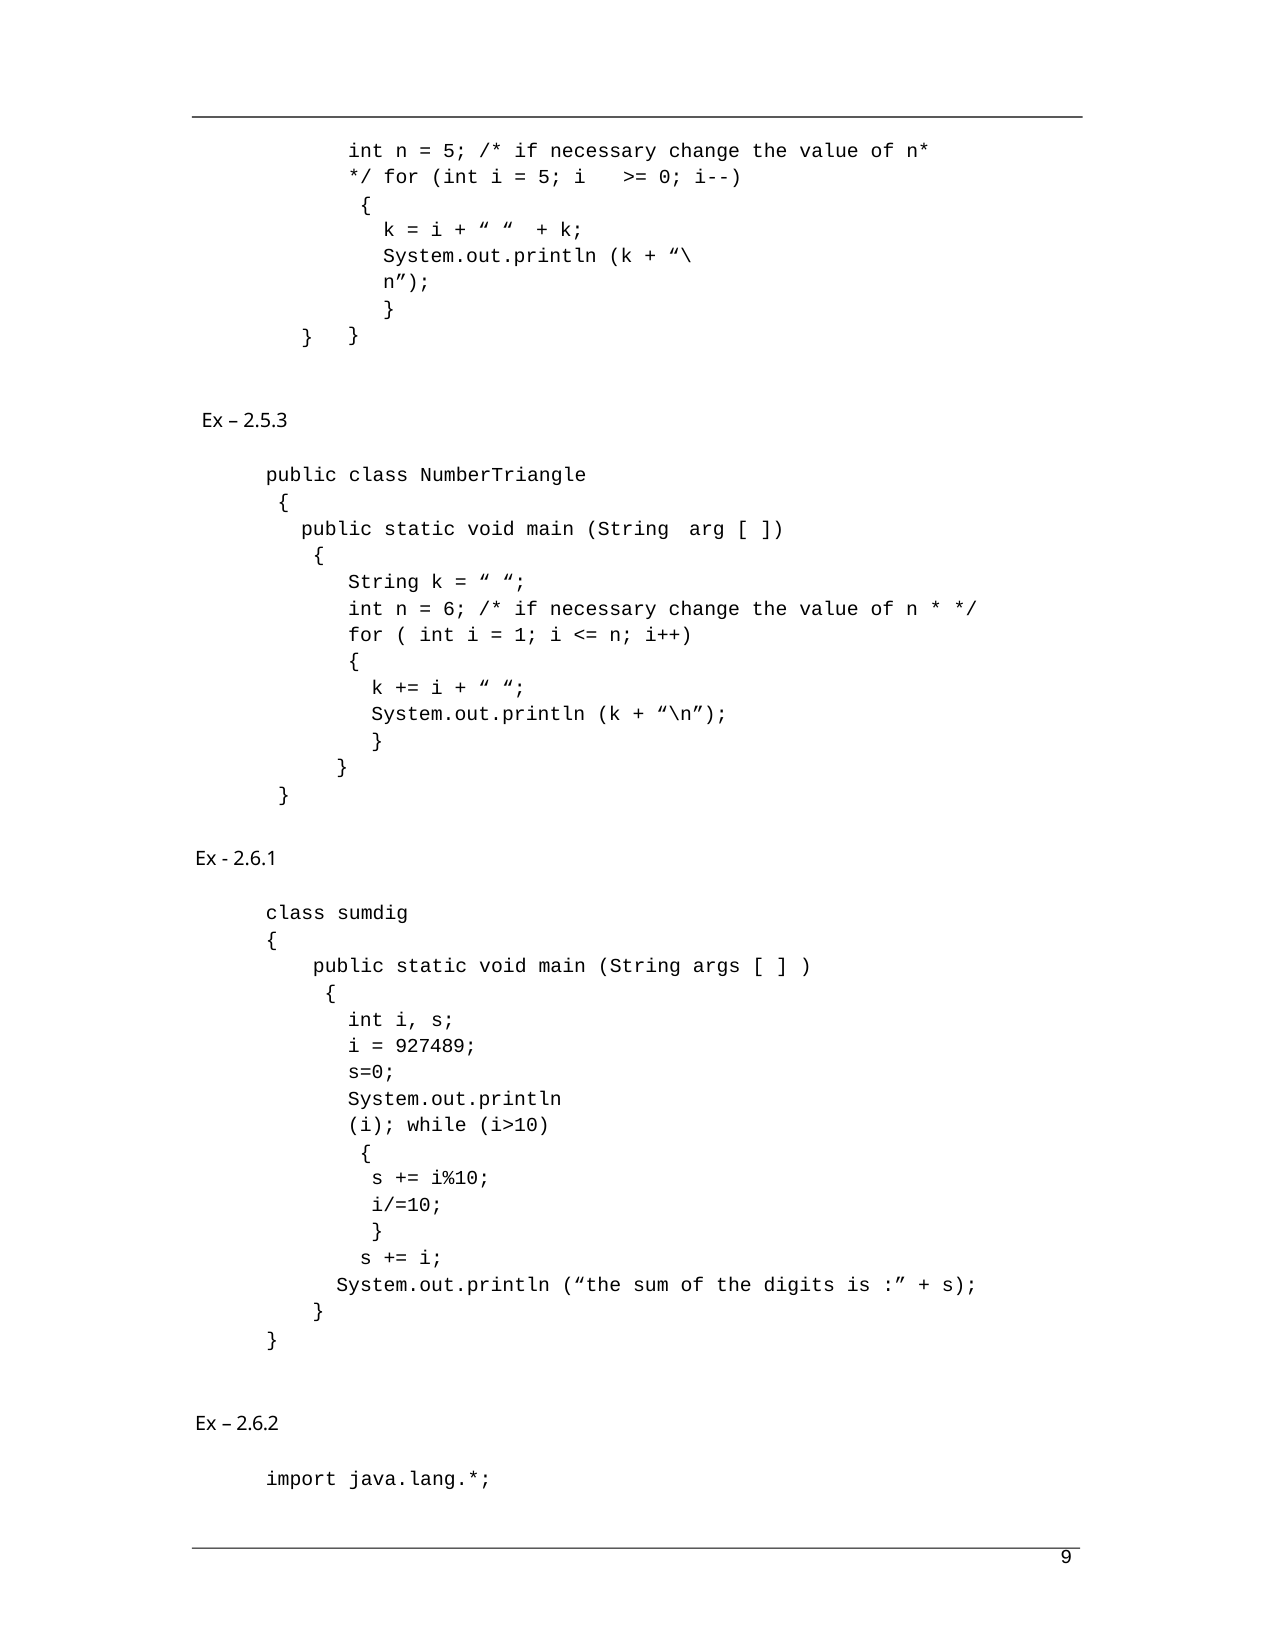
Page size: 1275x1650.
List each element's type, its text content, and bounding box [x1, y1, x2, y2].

text public static void main (String args [ ] ) [313, 956, 1102, 979]
text int n = 5; /* if necessary change the value of n* */ for (int i = 5; i >= 0; i--) [348, 141, 959, 189]
text k = i + “ “ + k; System.out.println (k + “\n”); [383, 220, 736, 295]
text Ex – 2.5.3 [201, 406, 313, 433]
text class sumdig [266, 903, 1102, 926]
text s += i%10; [371, 1168, 1102, 1190]
text i/=10; [371, 1194, 1102, 1217]
text public static void main (String arg [ ]) [301, 519, 1102, 541]
text public class NumberTriangle [266, 465, 1102, 488]
text s += i; [359, 1248, 1102, 1270]
text k += i + “ “; [371, 678, 1102, 700]
text Ex - 2.6.1 [195, 844, 298, 871]
text { [266, 930, 1102, 952]
text Ex – 2.6.2 [195, 1409, 297, 1436]
text System.out.println (k + “\n”); [371, 704, 1102, 727]
text } [383, 299, 1102, 321]
text System.out.println (i); while (i>10) [348, 1089, 619, 1137]
text } [371, 731, 1102, 753]
text System.out.println (“the sum of the digits is :” + s); [336, 1274, 1102, 1297]
text int n = 6; /* if necessary change the value of n * */ for ( int i = 1; i <= n; i++) [348, 598, 979, 647]
text { [324, 983, 1102, 1006]
text { [359, 193, 1102, 216]
text String k = “ “; [348, 572, 1102, 594]
text { [359, 1141, 1102, 1164]
text { [313, 545, 1102, 568]
text } [336, 757, 1102, 780]
text } [312, 1301, 1102, 1323]
text } [371, 1221, 1102, 1244]
text } [173, 1330, 278, 1352]
text import java.lang.*; [266, 1469, 1102, 1491]
text { [348, 651, 1102, 673]
text } [348, 325, 1102, 348]
text { [277, 492, 1102, 514]
text } [173, 784, 289, 807]
text int i, s; i = 927489; s=0; [348, 1010, 477, 1085]
text } [173, 327, 313, 349]
